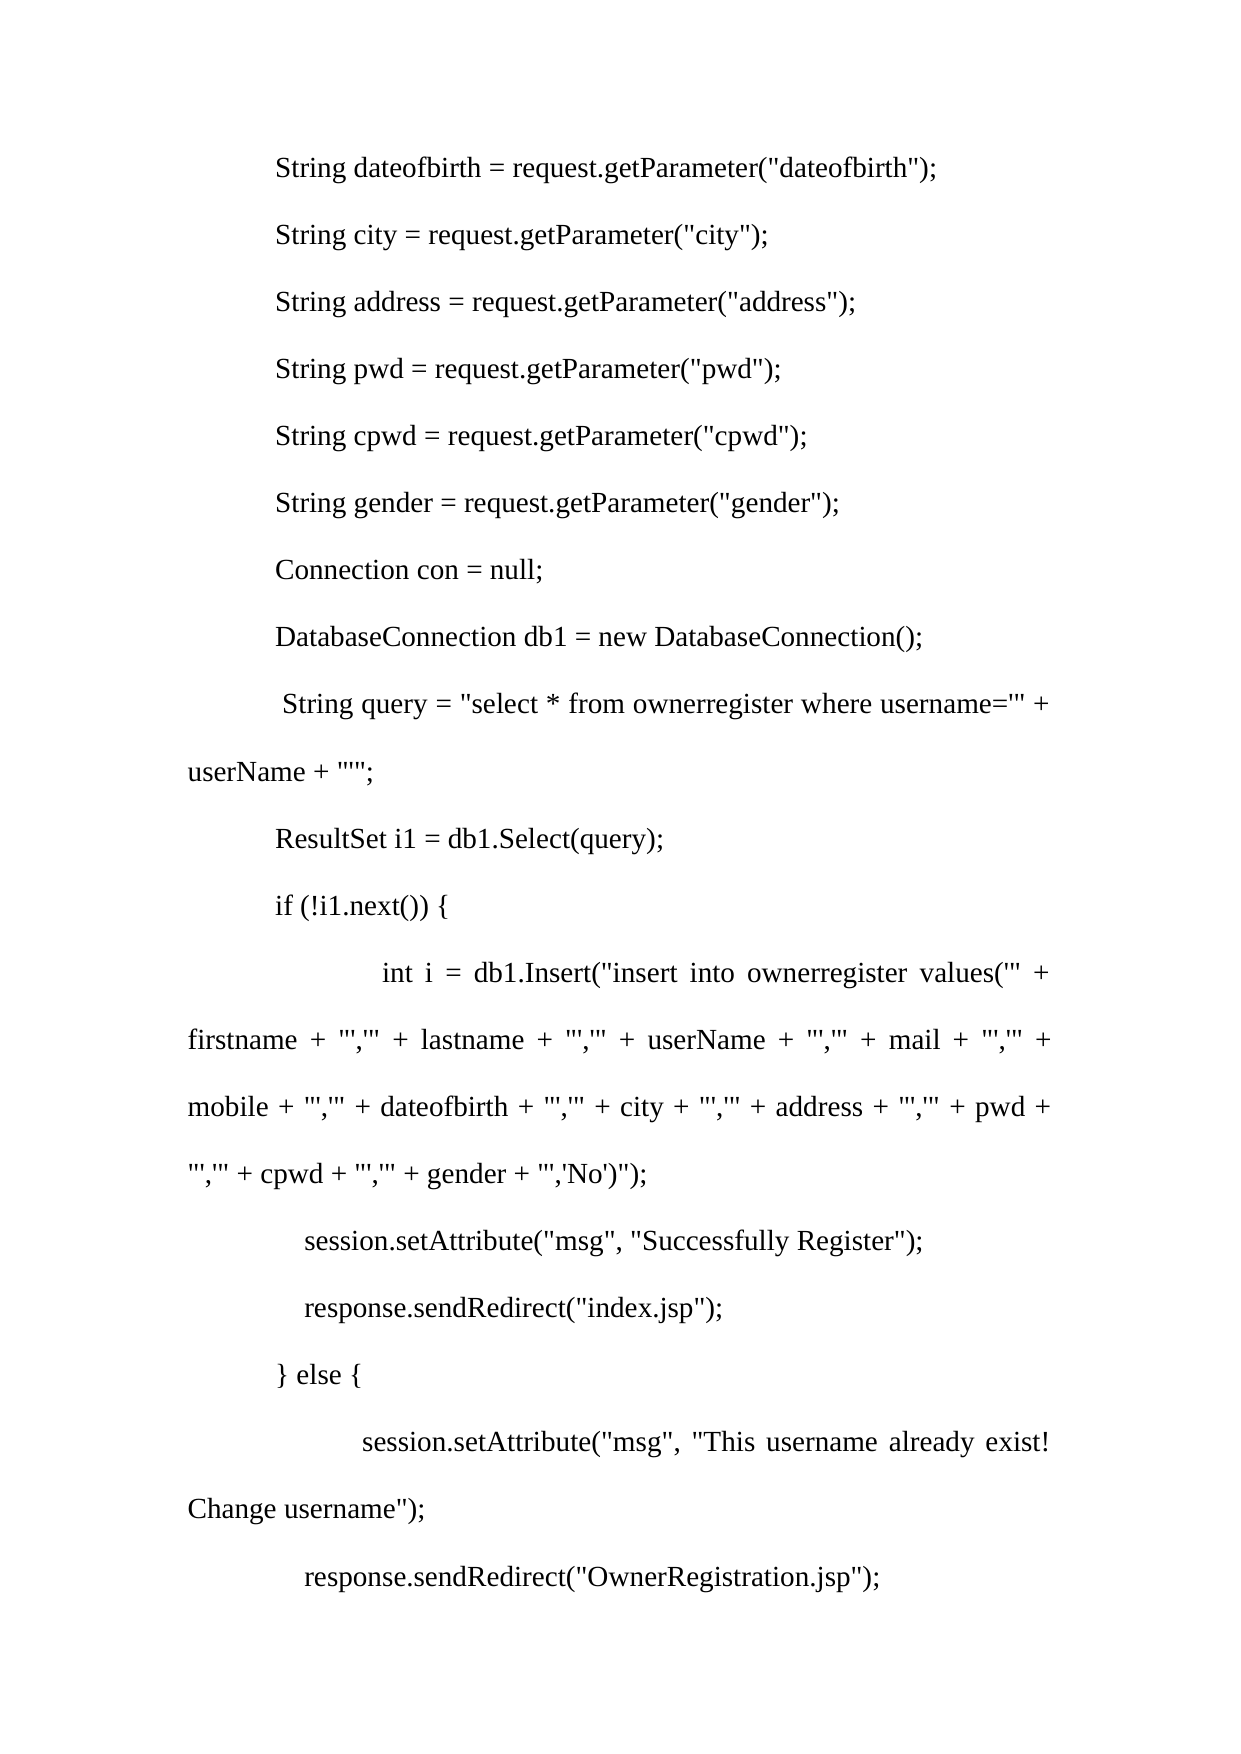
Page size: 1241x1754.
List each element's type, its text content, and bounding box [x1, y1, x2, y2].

text response.sendRedirect("index.jsp"); [187, 1290, 1053, 1324]
text DatabaseConnection db1 = new DatabaseConnection(); [187, 619, 1053, 653]
text int i = db1.Insert("insert into ownerregister values('" + firstname + "','" + lastname + "','" + userName + "','" + mail + "','" + mobile + "','" + dateofbirth + "','" + city + "','" + address + "','" + pwd + "','" + cpwd + "','" + gender + "','No')"); [187, 955, 1053, 1190]
text String cpwd = request.getParameter("cpwd"); [187, 418, 1053, 452]
text } else { [187, 1357, 1053, 1391]
text session.setAttribute("msg", "Successfully Register"); [187, 1223, 1053, 1257]
text String dateofbirth = request.getParameter("dateofbirth"); [187, 150, 1053, 183]
text String city = request.getParameter("city"); [187, 217, 1053, 251]
text if (!i1.next()) { [187, 888, 1053, 921]
text String gender = request.getParameter("gender"); [187, 485, 1053, 519]
text String pwd = request.getParameter("pwd"); [187, 351, 1053, 385]
text response.sendRedirect("OwnerRegistration.jsp"); [187, 1559, 1053, 1592]
text String query = "select * from ownerregister where username='" + userName + "'"; [187, 687, 1053, 787]
text session.setAttribute("msg", "This username already exist! Change username"); [187, 1424, 1053, 1525]
text ResultSet i1 = db1.Select(query); [187, 821, 1053, 854]
text Connection con = null; [187, 552, 1053, 586]
text String address = request.getParameter("address"); [187, 284, 1053, 318]
